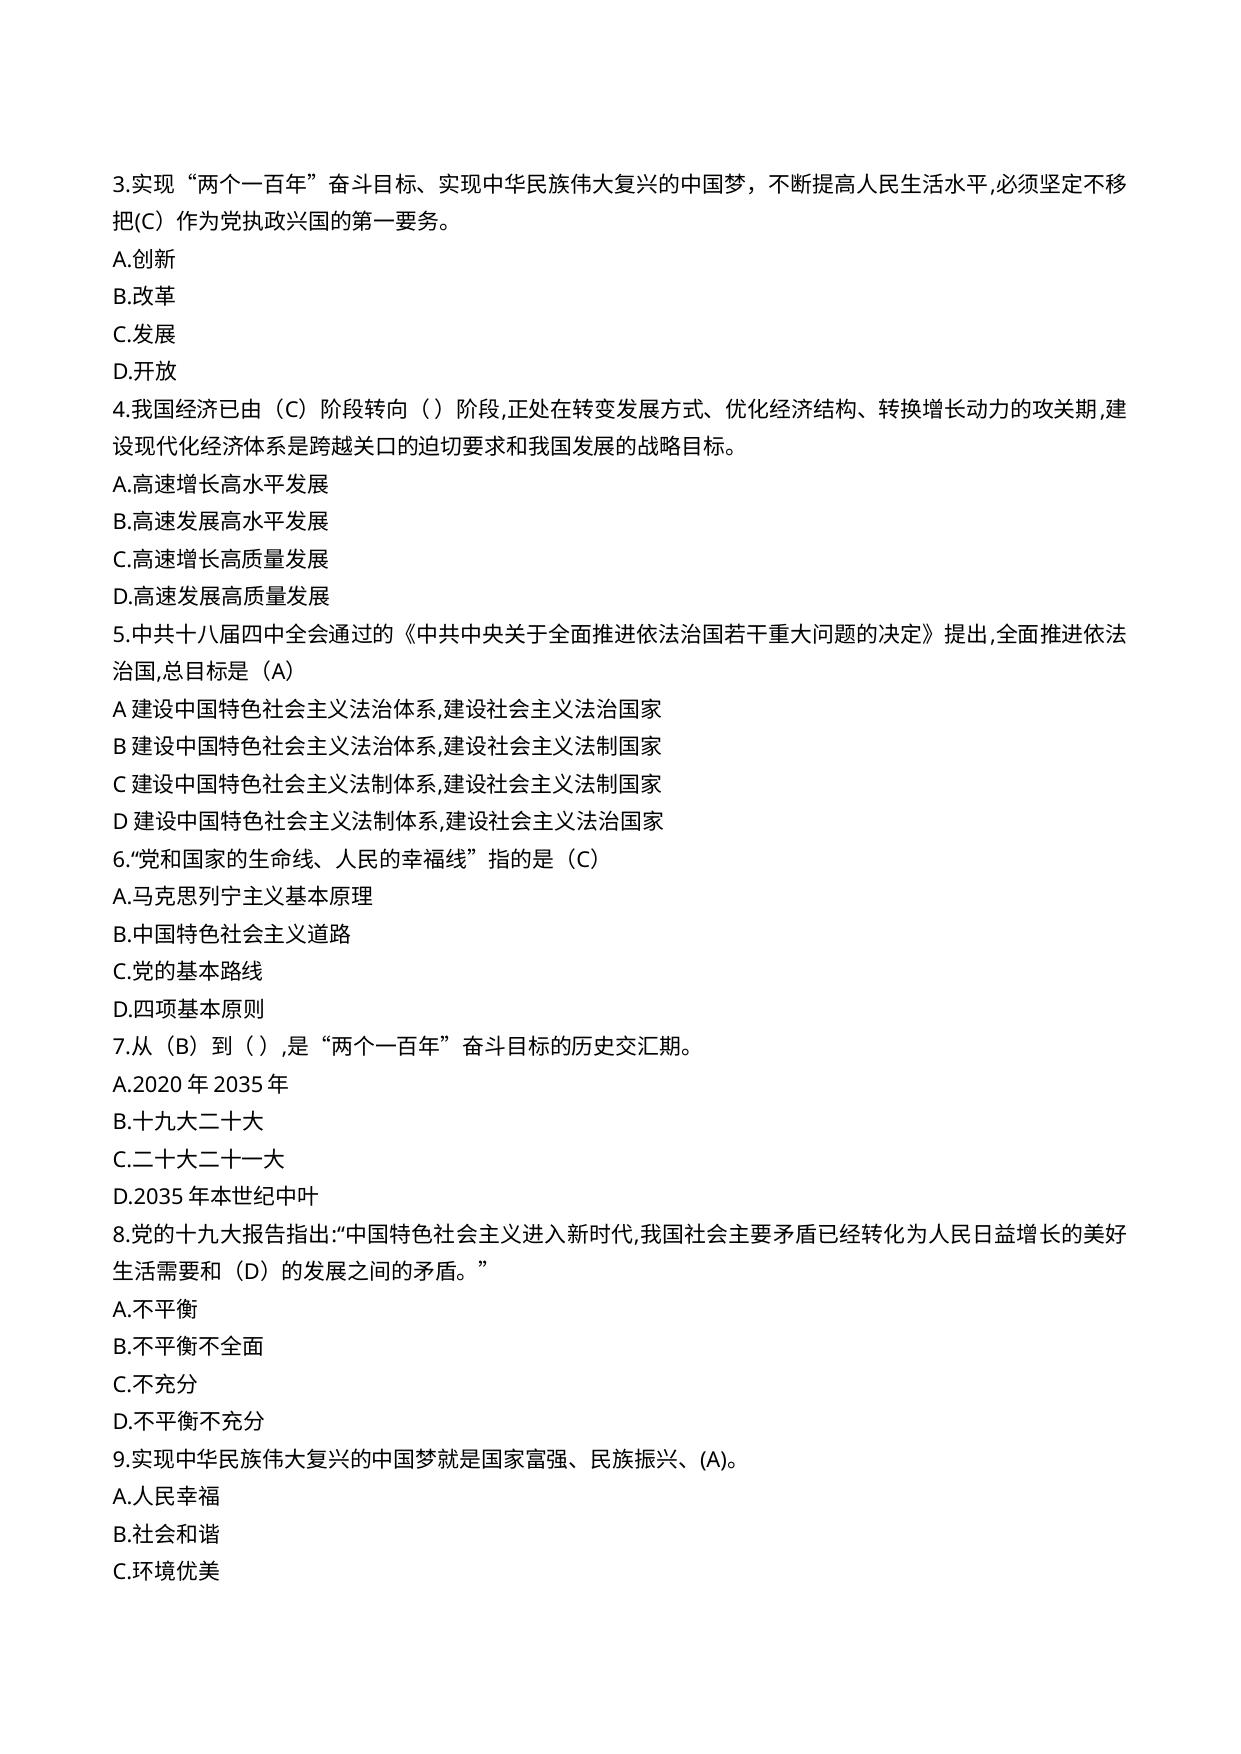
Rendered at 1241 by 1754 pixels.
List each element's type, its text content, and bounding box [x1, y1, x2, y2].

text 3.实现“两个一百年”奋斗目标、实现中华民族伟大复兴的中国梦，不断提高人民生活水平,必须坚定不移把(C）作为党执政兴国的第一要务。 [112, 162, 1128, 237]
text B.社会和谐 [112, 1512, 1128, 1549]
text 5.中共十八届四中全会通过的《中共中央关于全面推进依法治国若干重大问题的决定》提出,全面推进依法治国,总目标是（A） [112, 612, 1128, 687]
text 4.我国经济已由（C）阶段转向（ ）阶段,正处在转变发展方式、优化经济结构、转换增长动力的攻关期,建设现代化经济体系是跨越关口的迫切要求和我国发展的战略目标。 [112, 387, 1128, 462]
text A.2020年2035年 [112, 1062, 1128, 1099]
text C建设中国特色社会主义法制体系,建设社会主义法制国家 [112, 762, 1128, 799]
text B.中国特色社会主义道路 [112, 912, 1128, 949]
text B.十九大二十大 [112, 1099, 1128, 1137]
text A.马克思列宁主义基本原理 [112, 874, 1128, 912]
text A.创新 [112, 237, 1128, 274]
text B.改革 [112, 274, 1128, 312]
text D.2035年本世纪中叶 [112, 1174, 1128, 1212]
text C.党的基本路线 [112, 949, 1128, 987]
text 9.实现中华民族伟大复兴的中国梦就是国家富强、民族振兴、(A)。 [112, 1437, 1128, 1474]
text D建设中国特色社会主义法制体系,建设社会主义法治国家 [112, 799, 1128, 837]
text B.高速发展高水平发展 [112, 499, 1128, 537]
text C.二十大二十一大 [112, 1137, 1128, 1174]
text C.发展 [112, 312, 1128, 349]
text A建设中国特色社会主义法治体系,建设社会主义法治国家 [112, 687, 1128, 724]
text C.高速增长高质量发展 [112, 537, 1128, 574]
text D.开放 [112, 349, 1128, 387]
text C.不充分 [112, 1362, 1128, 1399]
text B建设中国特色社会主义法治体系,建设社会主义法制国家 [112, 724, 1128, 762]
text D.高速发展高质量发展 [112, 574, 1128, 612]
text 7.从（B）到（ ）,是“两个一百年”奋斗目标的历史交汇期。 [112, 1024, 1128, 1062]
text A.高速增长高水平发展 [112, 462, 1128, 499]
text A.不平衡 [112, 1287, 1128, 1324]
text B.不平衡不全面 [112, 1324, 1128, 1362]
text 8.党的十九大报告指出:“中国特色社会主义进入新时代,我国社会主要矛盾已经转化为人民日益增长的美好生活需要和（D）的发展之间的矛盾。” [112, 1212, 1128, 1287]
text C.环境优美 [112, 1549, 1128, 1587]
text 6.“党和国家的生命线、人民的幸福线”指的是（C） [112, 837, 1128, 874]
text D.四项基本原则 [112, 987, 1128, 1024]
text D.不平衡不充分 [112, 1399, 1128, 1437]
text A.人民幸福 [112, 1474, 1128, 1512]
